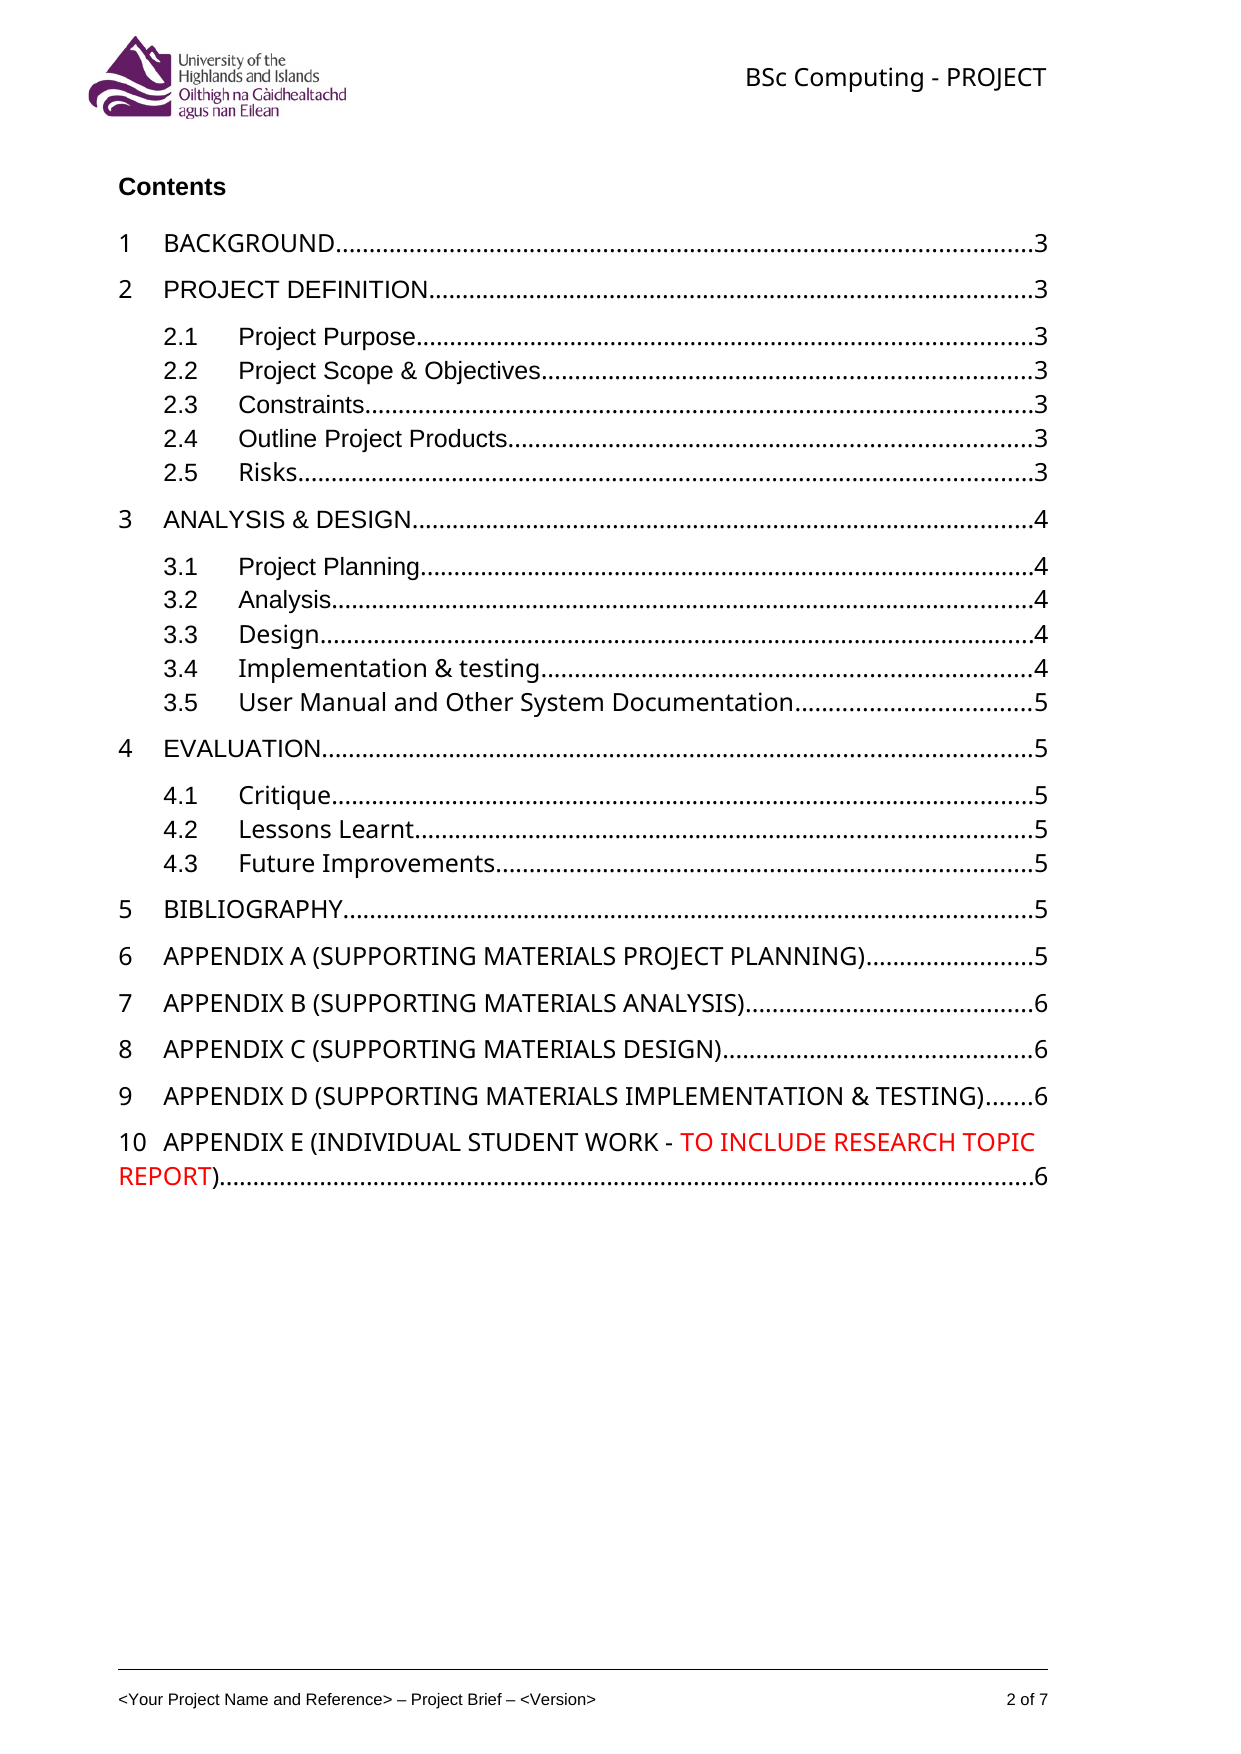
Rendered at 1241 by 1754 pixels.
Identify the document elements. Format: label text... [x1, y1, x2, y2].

text 8 appendix c (supporting materials design) 6 [118, 1032, 1078, 1066]
picture [88, 36, 436, 119]
subtitle Contents [118, 172, 1078, 201]
text 4.2 Lessons Learnt 5 [163, 812, 1078, 846]
text 2 Project Definition 3 [118, 272, 1078, 306]
text 2.5 Risks 3 [163, 455, 1078, 489]
text 2.1 Project Purpose 3 [163, 319, 1078, 353]
text 2.3 Constraints 3 [163, 387, 1078, 421]
text 5 Bibliography 5 [118, 892, 1078, 926]
text 7 appendix b (supporting materials analysis) 6 [118, 985, 1078, 1019]
text 3.2 Analysis 4 [163, 582, 1078, 616]
text 3.3 Design 4 [163, 616, 1078, 650]
text 2.4 Outline Project Products 3 [163, 421, 1078, 455]
text 3.5 User Manual and Other System Documentation 5 [163, 684, 1078, 718]
text 2.2 Project Scope & Objectives 3 [163, 353, 1078, 387]
text 4.1 Critique 5 [163, 777, 1078, 812]
text 1 Background 3 [118, 226, 1078, 260]
text 4.3 Future Improvements 5 [163, 846, 1078, 880]
text 6 appendix a (supporting materials project planning) 5 [118, 939, 1078, 973]
text 10 appendix E (inDIVIDUal student work - to include research topic REPORT) 6 [118, 1125, 1078, 1193]
text 3 AnALYSIS & DESIGN 4 [118, 502, 1078, 536]
text 3.4 Implementation & testing 4 [163, 650, 1078, 684]
text 9 appendix D (supporting materials implementation & testing) 6 [118, 1078, 1078, 1112]
text 3.1 Project Planning 4 [163, 548, 1078, 582]
text 4 Evaluation 5 [118, 731, 1078, 765]
